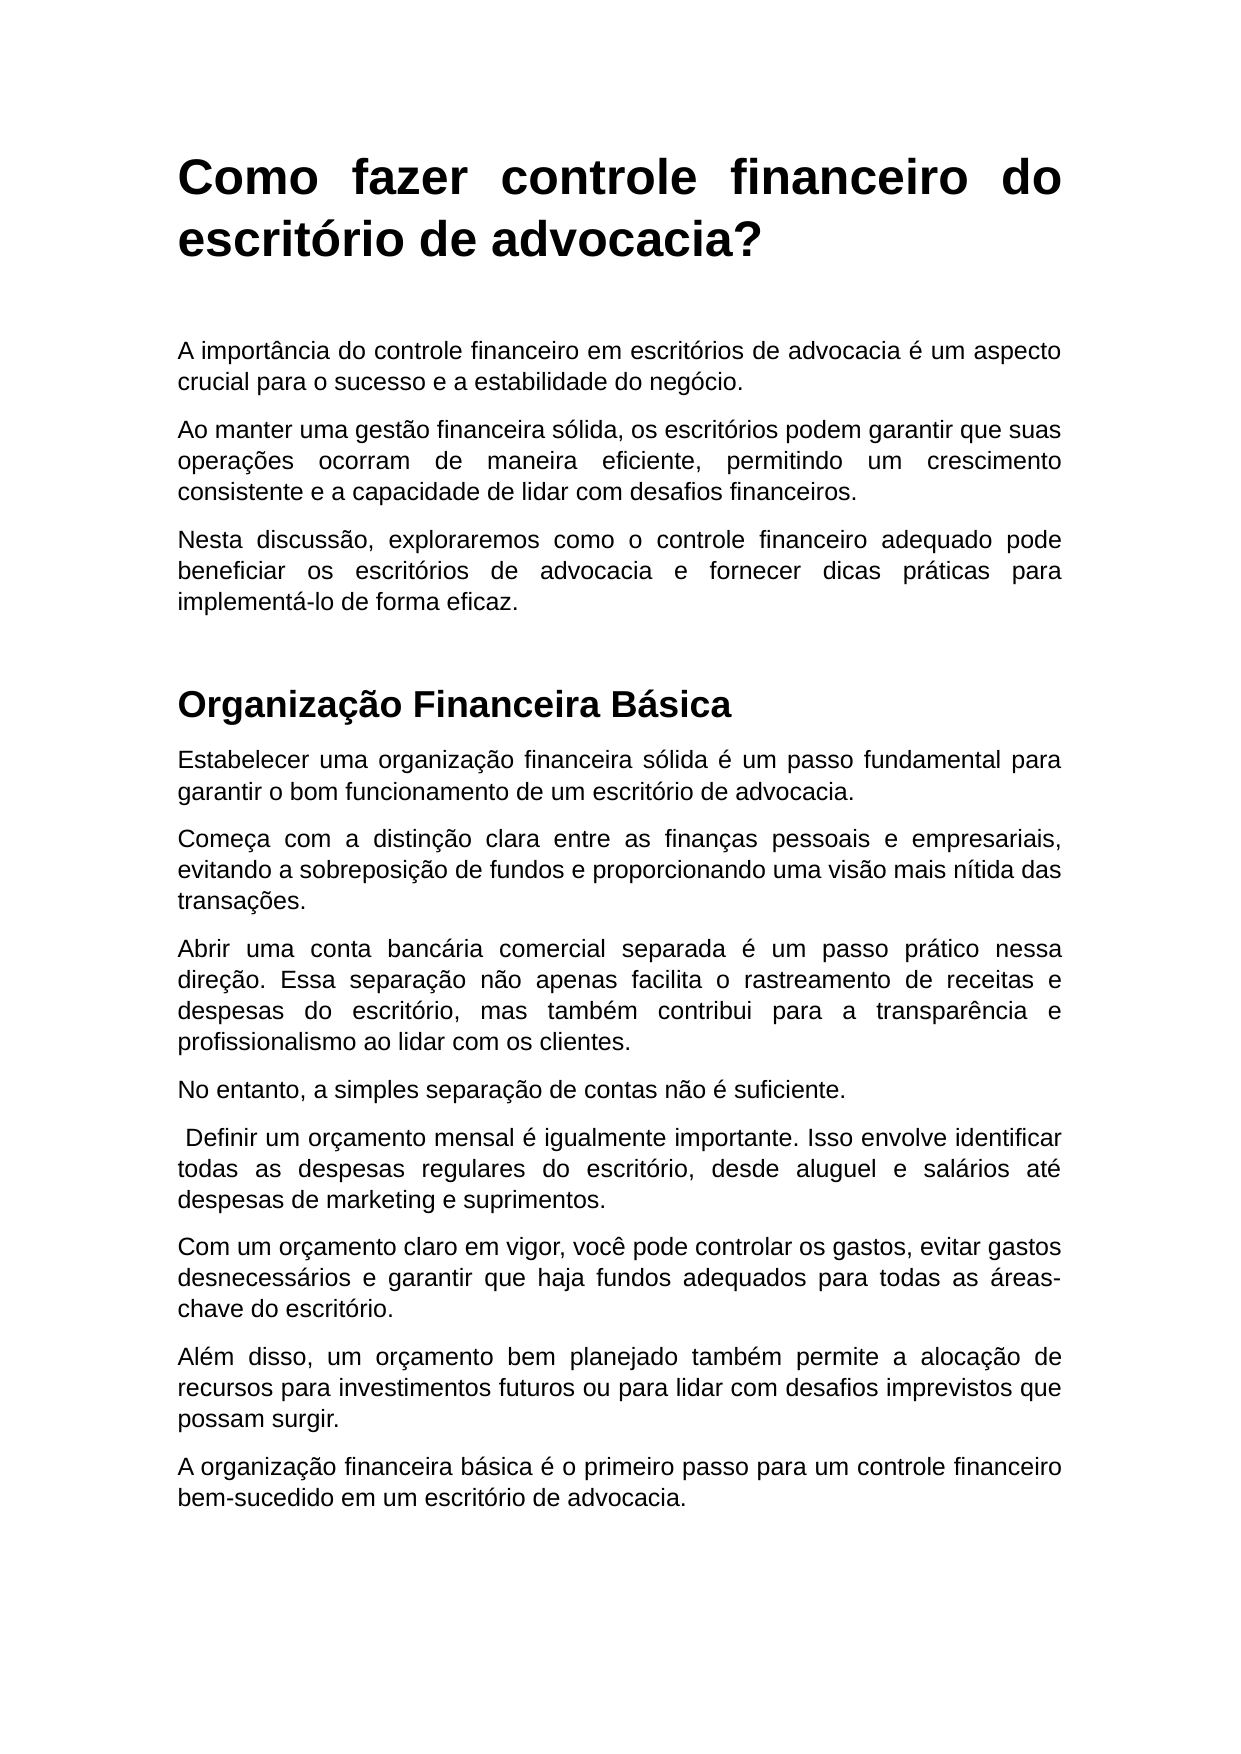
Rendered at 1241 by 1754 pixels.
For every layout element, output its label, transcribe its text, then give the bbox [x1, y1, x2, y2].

text Ao manter uma gestão financeira sólida, os escritórios podem garantir que suas operações ocorram de maneira eficiente, permitindo um crescimento consistente e a capacidade de lidar com desafios financeiros. [177, 415, 1063, 506]
text Como fazer controle financeiro do escritório de advocacia? [177, 148, 1063, 267]
text Abrir uma conta bancária comercial separada é um passo prático nessa direção. Essa separação não apenas facilita o rastreamento de receitas e despesas do escritório, mas também contribui para a transparência e profissionalismo ao lidar com os clientes. [177, 934, 1063, 1056]
text Definir um orçamento mensal é igualmente importante. Isso envolve identificar todas as despesas regulares do escritório, desde aluguel e salários até despesas de marketing e suprimentos. [177, 1122, 1063, 1213]
text Além disso, um orçamento bem planejado também permite a alocação de recursos para investimentos futuros ou para lidar com desafios imprevistos que possam surgir. [177, 1342, 1063, 1433]
text A importância do controle financeiro em escritórios de advocacia é um aspecto crucial para o sucesso e a estabilidade do negócio. [177, 336, 1063, 396]
text Estabelecer uma organização financeira sólida é um passo fundamental para garantir o bom funcionamento de um escritório de advocacia. [177, 745, 1063, 805]
text Organização Financeira Básica [177, 682, 1063, 725]
text A organização financeira básica é o primeiro passo para um controle financeiro bem-sucedido em um escritório de advocacia. [177, 1452, 1063, 1512]
text No entanto, a simples separação de contas não é suficiente. [177, 1075, 1063, 1103]
text Começa com a distinção clara entre as finanças pessoais e empresariais, evitando a sobreposição de fundos e proporcionando uma visão mais nítida das transações. [177, 824, 1063, 915]
text Com um orçamento claro em vigor, você pode controlar os gastos, evitar gastos desnecessários e garantir que haja fundos adequados para todas as áreas-chave do escritório. [177, 1232, 1063, 1323]
text Nesta discussão, exploraremos como o controle financeiro adequado pode beneficiar os escritórios de advocacia e fornecer dicas práticas para implementá-lo de forma eficaz. [177, 525, 1063, 616]
